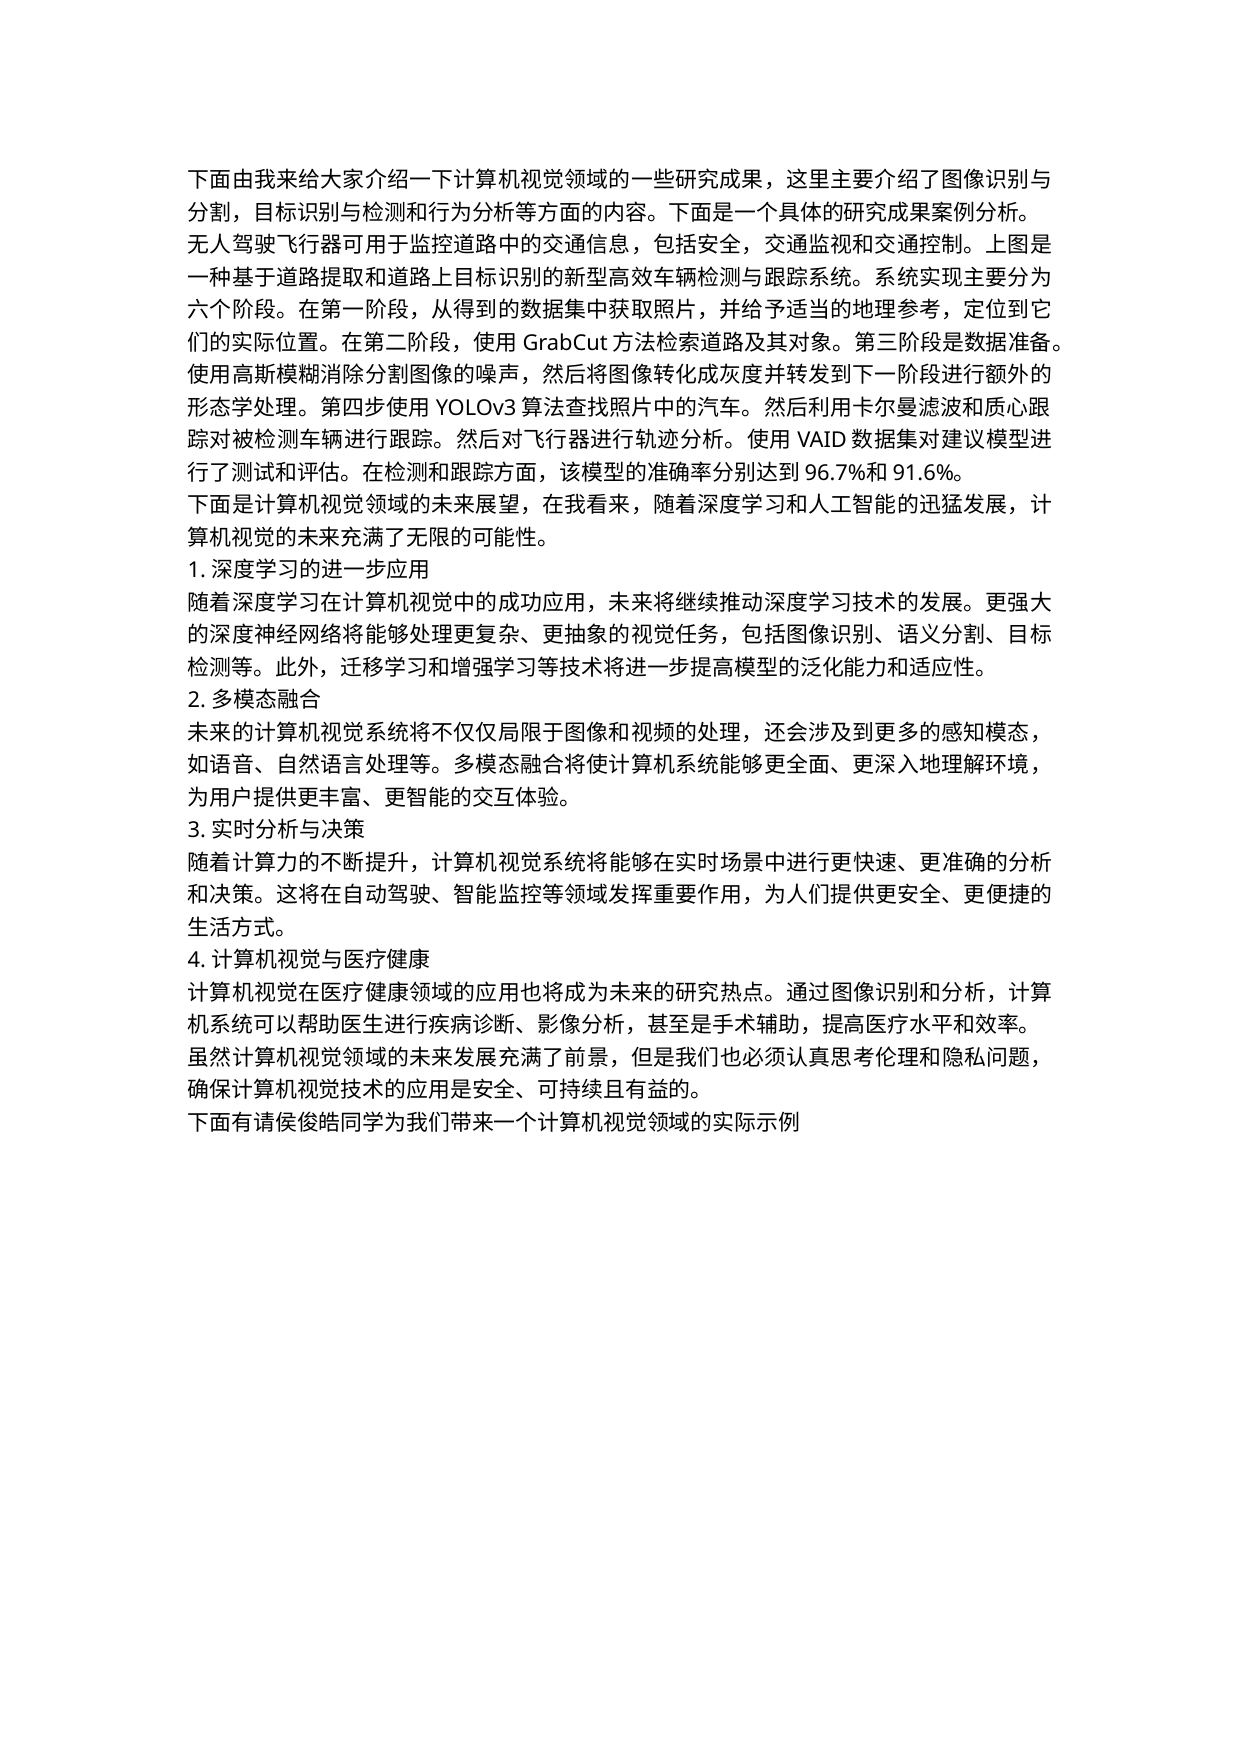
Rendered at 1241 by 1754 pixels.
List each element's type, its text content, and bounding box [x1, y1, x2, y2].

text 2. 多模态融合 [187, 682, 1053, 714]
text 下面有请侯俊皓同学为我们带来一个计算机视觉领域的实际示例 [187, 1104, 1053, 1137]
text 计算机视觉在医疗健康领域的应用也将成为未来的研究热点。通过图像识别和分析，计算机系统可以帮助医生进行疾病诊断、影像分析，甚至是手术辅助，提高医疗水平和效率。 [187, 974, 1053, 1039]
text 3. 实时分析与决策 [187, 812, 1053, 844]
text 1. 深度学习的进一步应用 [187, 552, 1053, 584]
text 4. 计算机视觉与医疗健康 [187, 942, 1053, 974]
text 未来的计算机视觉系统将不仅仅局限于图像和视频的处理，还会涉及到更多的感知模态，如语音、自然语言处理等。多模态融合将使计算机系统能够更全面、更深入地理解环境，为用户提供更丰富、更智能的交互体验。 [187, 714, 1053, 812]
text 下面由我来给大家介绍一下计算机视觉领域的一些研究成果，这里主要介绍了图像识别与分割，目标识别与检测和行为分析等方面的内容。下面是一个具体的研究成果案例分析。 [187, 162, 1053, 227]
text 随着深度学习在计算机视觉中的成功应用，未来将继续推动深度学习技术的发展。更强大的深度神经网络将能够处理更复杂、更抽象的视觉任务，包括图像识别、语义分割、目标检测等。此外，迁移学习和增强学习等技术将进一步提高模型的泛化能力和适应性。 [187, 584, 1053, 682]
text 无人驾驶飞行器可用于监控道路中的交通信息，包括安全，交通监视和交通控制。上图是一种基于道路提取和道路上目标识别的新型高效车辆检测与跟踪系统。系统实现主要分为六个阶段。在第一阶段，从得到的数据集中获取照片，并给予适当的地理参考，定位到它们的实际位置。在第二阶段，使用GrabCut方法检索道路及其对象。第三阶段是数据准备。使用高斯模糊消除分割图像的噪声，然后将图像转化成灰度并转发到下一阶段进行额外的形态学处理。第四步使用YOLOv3算法查找照片中的汽车。然后利用卡尔曼滤波和质心跟踪对被检测车辆进行跟踪。然后对飞行器进行轨迹分析。使用VAID数据集对建议模型进行了测试和评估。在检测和跟踪方面，该模型的准确率分别达到96.7%和91.6%。 [187, 227, 1053, 487]
text 下面是计算机视觉领域的未来展望，在我看来，随着深度学习和人工智能的迅猛发展，计算机视觉的未来充满了无限的可能性。 [187, 487, 1053, 552]
text 虽然计算机视觉领域的未来发展充满了前景，但是我们也必须认真思考伦理和隐私问题，确保计算机视觉技术的应用是安全、可持续且有益的。 [187, 1039, 1053, 1104]
text 随着计算力的不断提升，计算机视觉系统将能够在实时场景中进行更快速、更准确的分析和决策。这将在自动驾驶、智能监控等领域发挥重要作用，为人们提供更安全、更便捷的生活方式。 [187, 844, 1053, 942]
